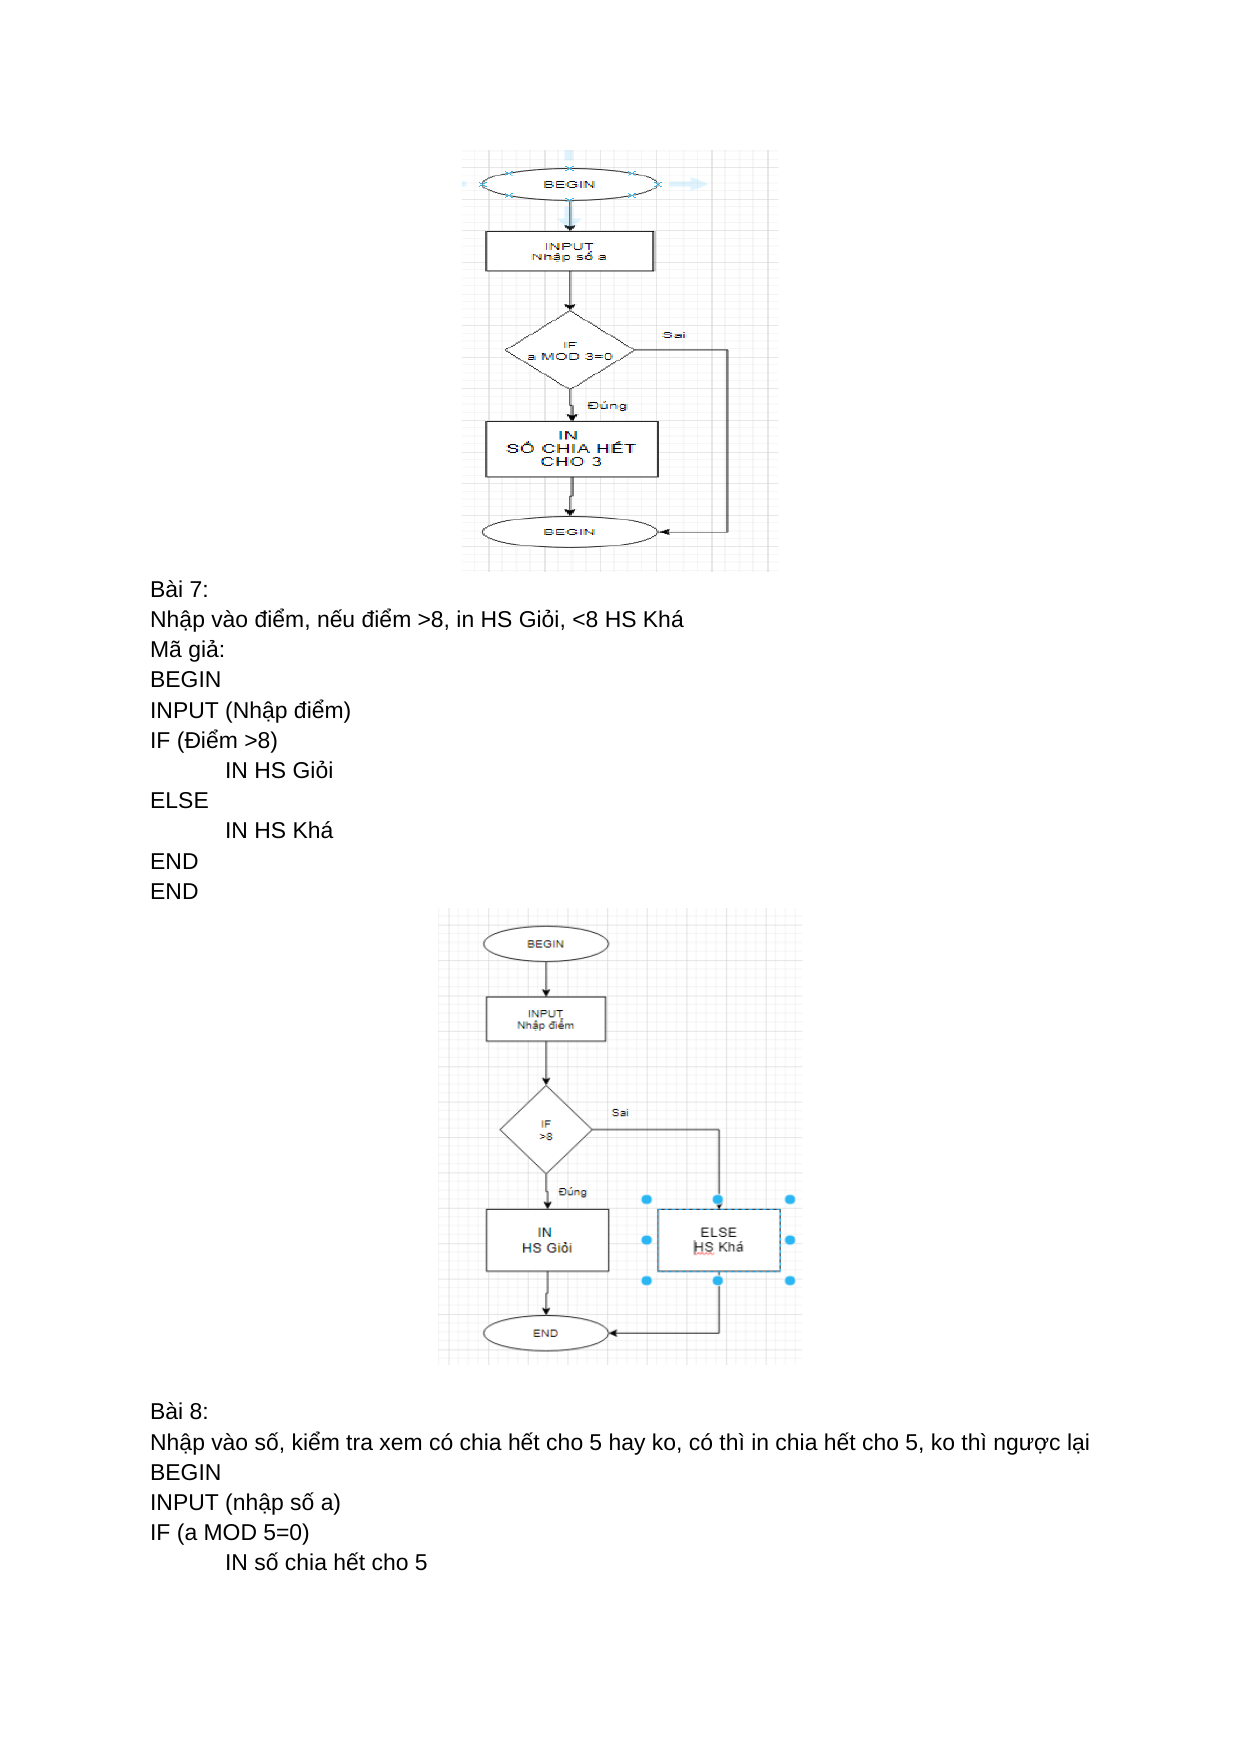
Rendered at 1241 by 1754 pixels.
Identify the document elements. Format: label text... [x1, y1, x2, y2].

text BEGIN [150, 1459, 1090, 1485]
text IN HS Khá [150, 817, 1090, 844]
text Bài 7: [150, 576, 1090, 602]
text Nhập vào điểm, nếu điểm >8, in HS Giỏi, <8 HS Khá [150, 606, 1090, 632]
text Mã giả: [150, 636, 1090, 662]
text Bài 8: [150, 1398, 1090, 1425]
text IN số chia hết cho 5 [150, 1549, 1090, 1576]
text IF (Điểm >8) [150, 727, 1090, 753]
text END [150, 848, 1090, 874]
text END [150, 878, 1090, 904]
picture [438, 908, 803, 1365]
text IF (a MOD 5=0) [150, 1519, 1090, 1546]
picture [461, 150, 779, 572]
text Nhập vào số, kiểm tra xem có chia hết cho 5 hay ko, có thì in chia hết cho 5, ko thì ngược lại [150, 1428, 1090, 1455]
text IN HS Giỏi [150, 757, 1090, 783]
text INPUT (nhập số a) [150, 1489, 1090, 1515]
text BEGIN [150, 666, 1090, 693]
text ELSE [150, 787, 1090, 813]
text INPUT (Nhập điểm) [150, 697, 1090, 723]
